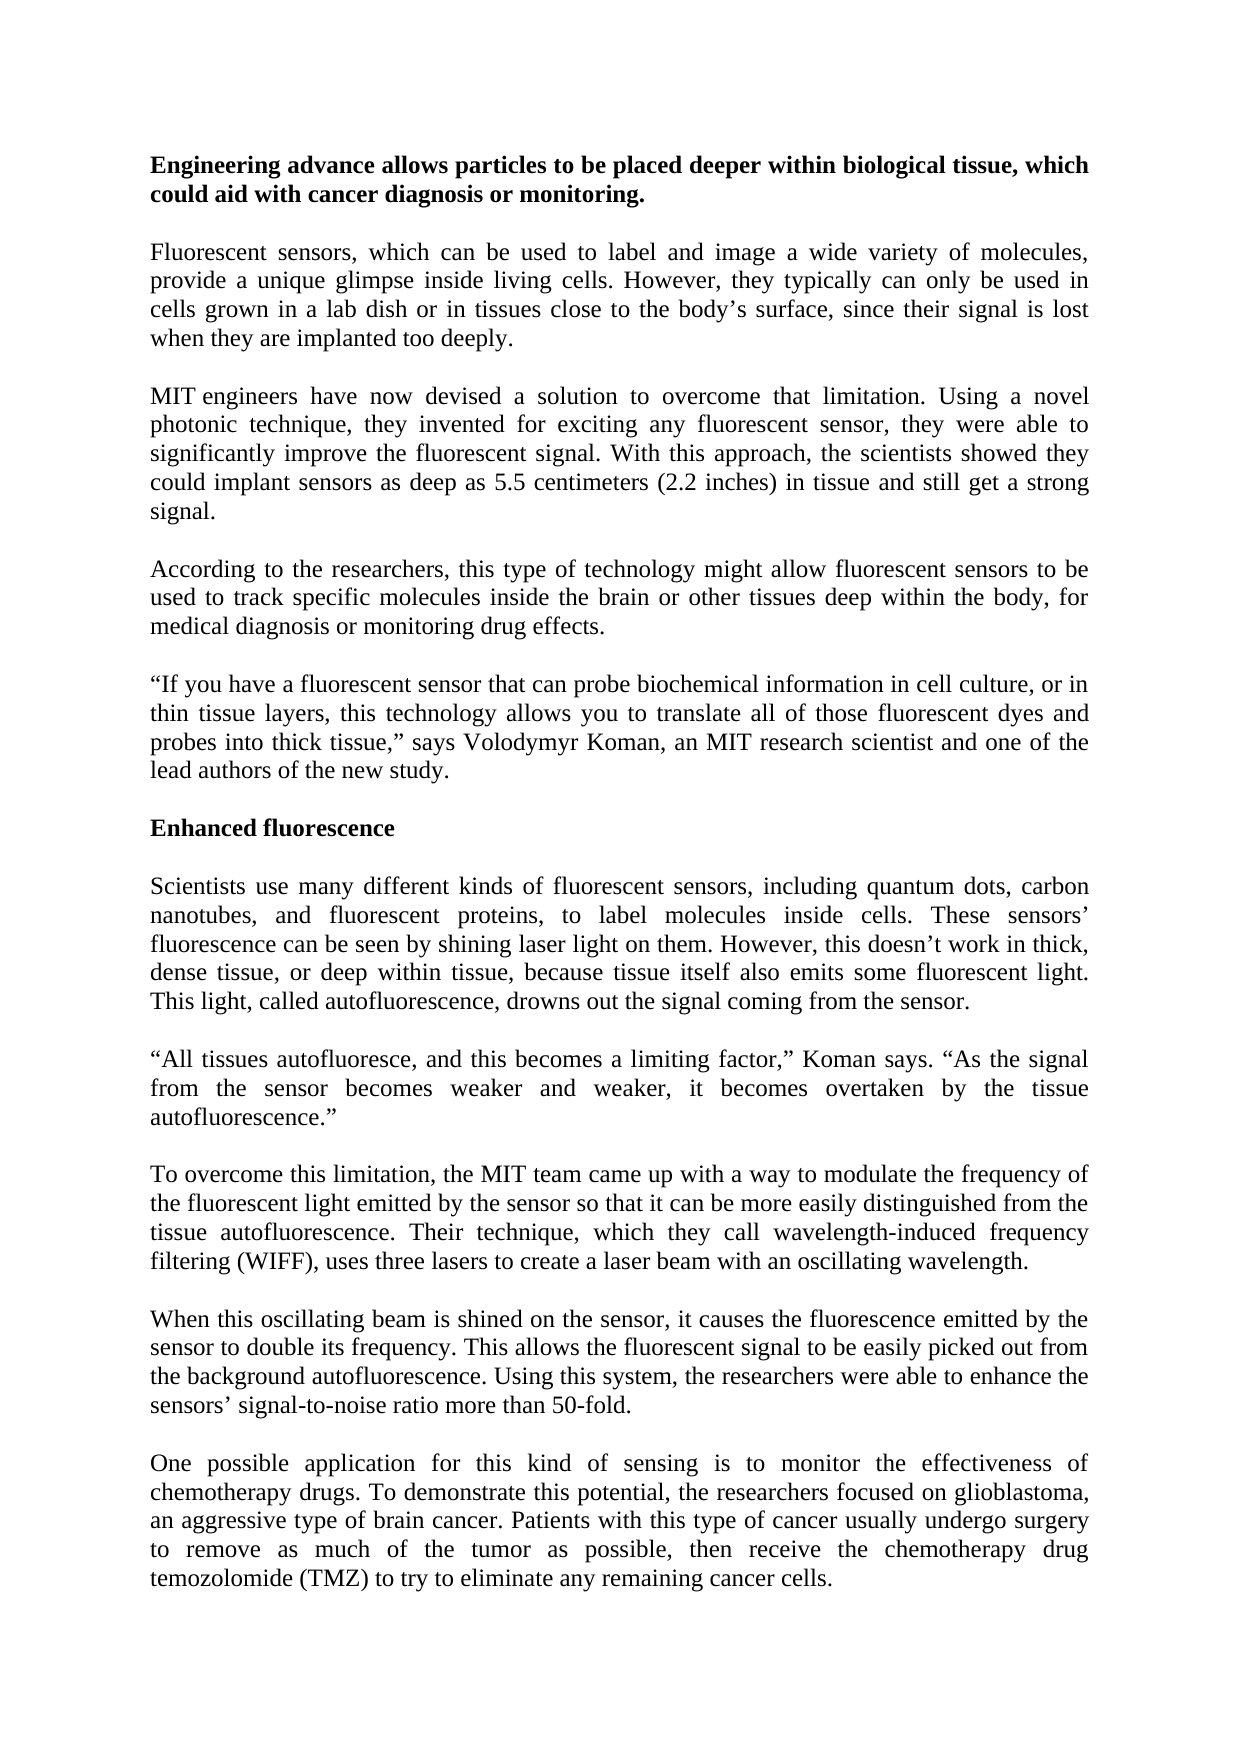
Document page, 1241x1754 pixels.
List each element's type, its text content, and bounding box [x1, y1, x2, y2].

text Engineering advance allows particles to be placed deeper within biological tissue, which could aid with cancer diagnosis or monitoring. [150, 150, 1090, 207]
text Fluorescent sensors, which can be used to label and image a wide variety of molecules, provide a unique glimpse inside living cells. However, they typically can only be used in cells grown in a lab dish or in tissues close to the body’s surface, since their signal is lost when they are implanted too deeply. [150, 237, 1090, 352]
text One possible application for this kind of sensing is to monitor the effectiveness of chemotherapy drugs. To demonstrate this potential, the researchers focused on glioblastoma, an aggressive type of brain cancer. Patients with this type of cancer usually undergo surgery to remove as much of the tumor as possible, then receive the chemotherapy drug temozolomide (TMZ) to try to eliminate any remaining cancer cells. [150, 1448, 1090, 1592]
text MIT engineers have now devised a solution to overcome that limitation. Using a novel photonic technique, they invented for exciting any fluorescent sensor, they were able to significantly improve the fluorescent signal. With this approach, the scientists showed they could implant sensors as deep as 5.5 centimeters (2.2 inches) in tissue and still get a strong signal. [150, 381, 1090, 524]
text “If you have a fluorescent sensor that can probe biochemical information in cell culture, or in thin tissue layers, this technology allows you to translate all of those fluorescent dyes and probes into thick tissue,” says Volodymyr Koman, an MIT research scientist and one of the lead authors of the new study. [150, 669, 1090, 784]
text When this oscillating beam is shined on the sensor, it causes the fluorescence emitted by the sensor to double its frequency. This allows the fluorescent signal to be easily picked out from the background autofluorescence. Using this system, the researchers were able to enhance the sensors’ signal-to-noise ratio more than 50-fold. [150, 1304, 1090, 1419]
subtitle Enhanced fluorescence [150, 813, 1090, 842]
text According to the researchers, this type of technology might allow fluorescent sensors to be used to track specific molecules inside the brain or other tissues deep within the body, for medical diagnosis or monitoring drug effects. [150, 554, 1090, 640]
text Scientists use many different kinds of fluorescent sensors, including quantum dots, carbon nanotubes, and fluorescent proteins, to label molecules inside cells. These sensors’ fluorescence can be seen by shining laser light on them. However, this doesn’t work in thick, dense tissue, or deep within tissue, because tissue itself also emits some fluorescent light. This light, called autofluorescence, drowns out the signal coming from the sensor. [150, 871, 1090, 1015]
text “All tissues autofluoresce, and this becomes a limiting factor,” Koman says. “As the signal from the sensor becomes weaker and weaker, it becomes overtaken by the tissue autofluorescence.” [150, 1044, 1090, 1130]
text To overcome this limitation, the MIT team came up with a way to modulate the frequency of the fluorescent light emitted by the sensor so that it can be more easily distinguished from the tissue autofluorescence. Their technique, which they call wavelength-induced frequency filtering (WIFF), uses three lasers to create a laser beam with an oscillating wavelength. [150, 1159, 1090, 1274]
